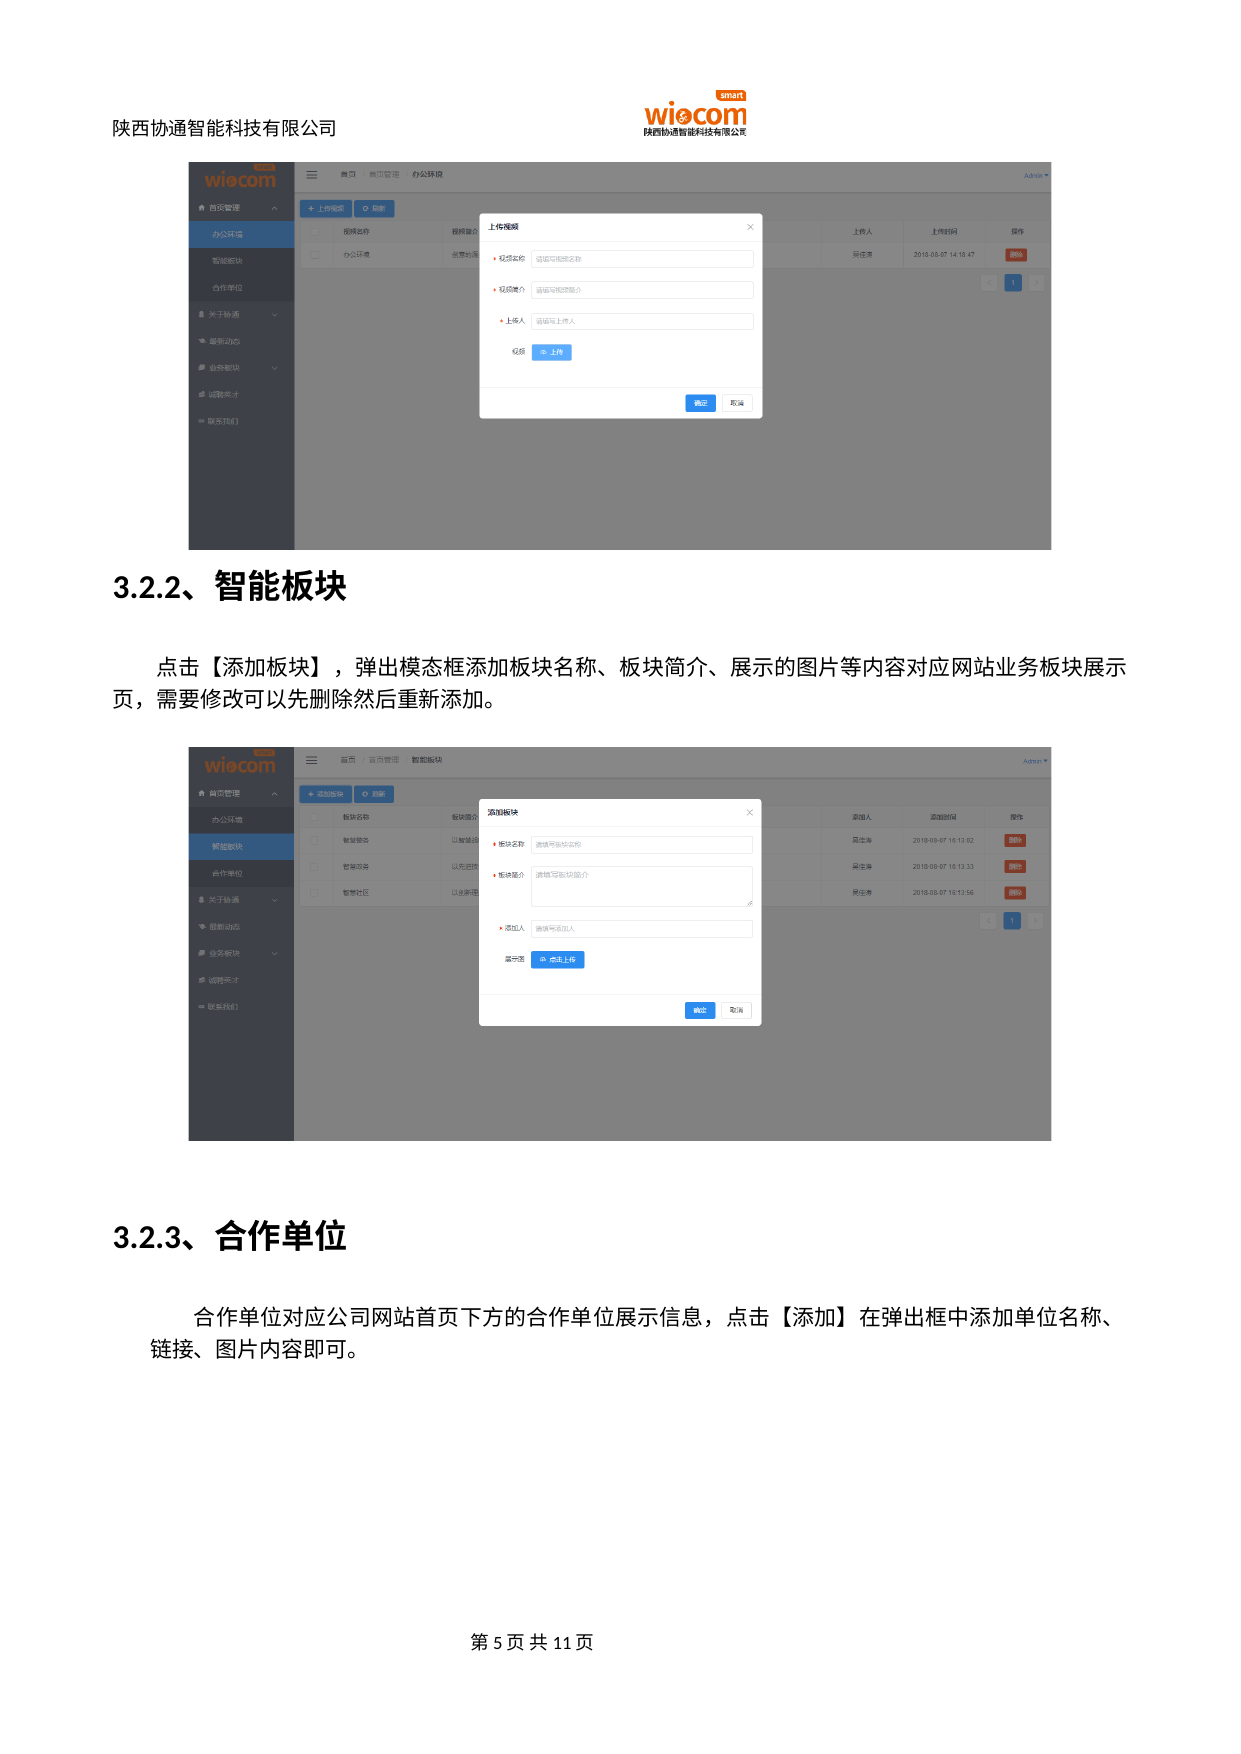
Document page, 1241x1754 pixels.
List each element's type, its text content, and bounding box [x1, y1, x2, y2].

picture [188, 747, 1052, 1141]
subtitle 3.2.3、合作单位 [112, 1202, 1128, 1267]
text 点击【添加板块】，弹出模态框添加板块名称、板块简介、展示的图片等内容对应网站业务板块展示页，需要修改可以先删除然后重新添加。 [112, 649, 1128, 714]
subtitle 3.2.2、智能板块 [112, 552, 1128, 617]
picture [644, 90, 747, 136]
list 合作单位对应公司网站首页下方的合作单位展示信息，点击【添加】在弹出框中添加单位名称、链接、图片内容即可。 [150, 1299, 1128, 1364]
picture [188, 162, 1052, 550]
